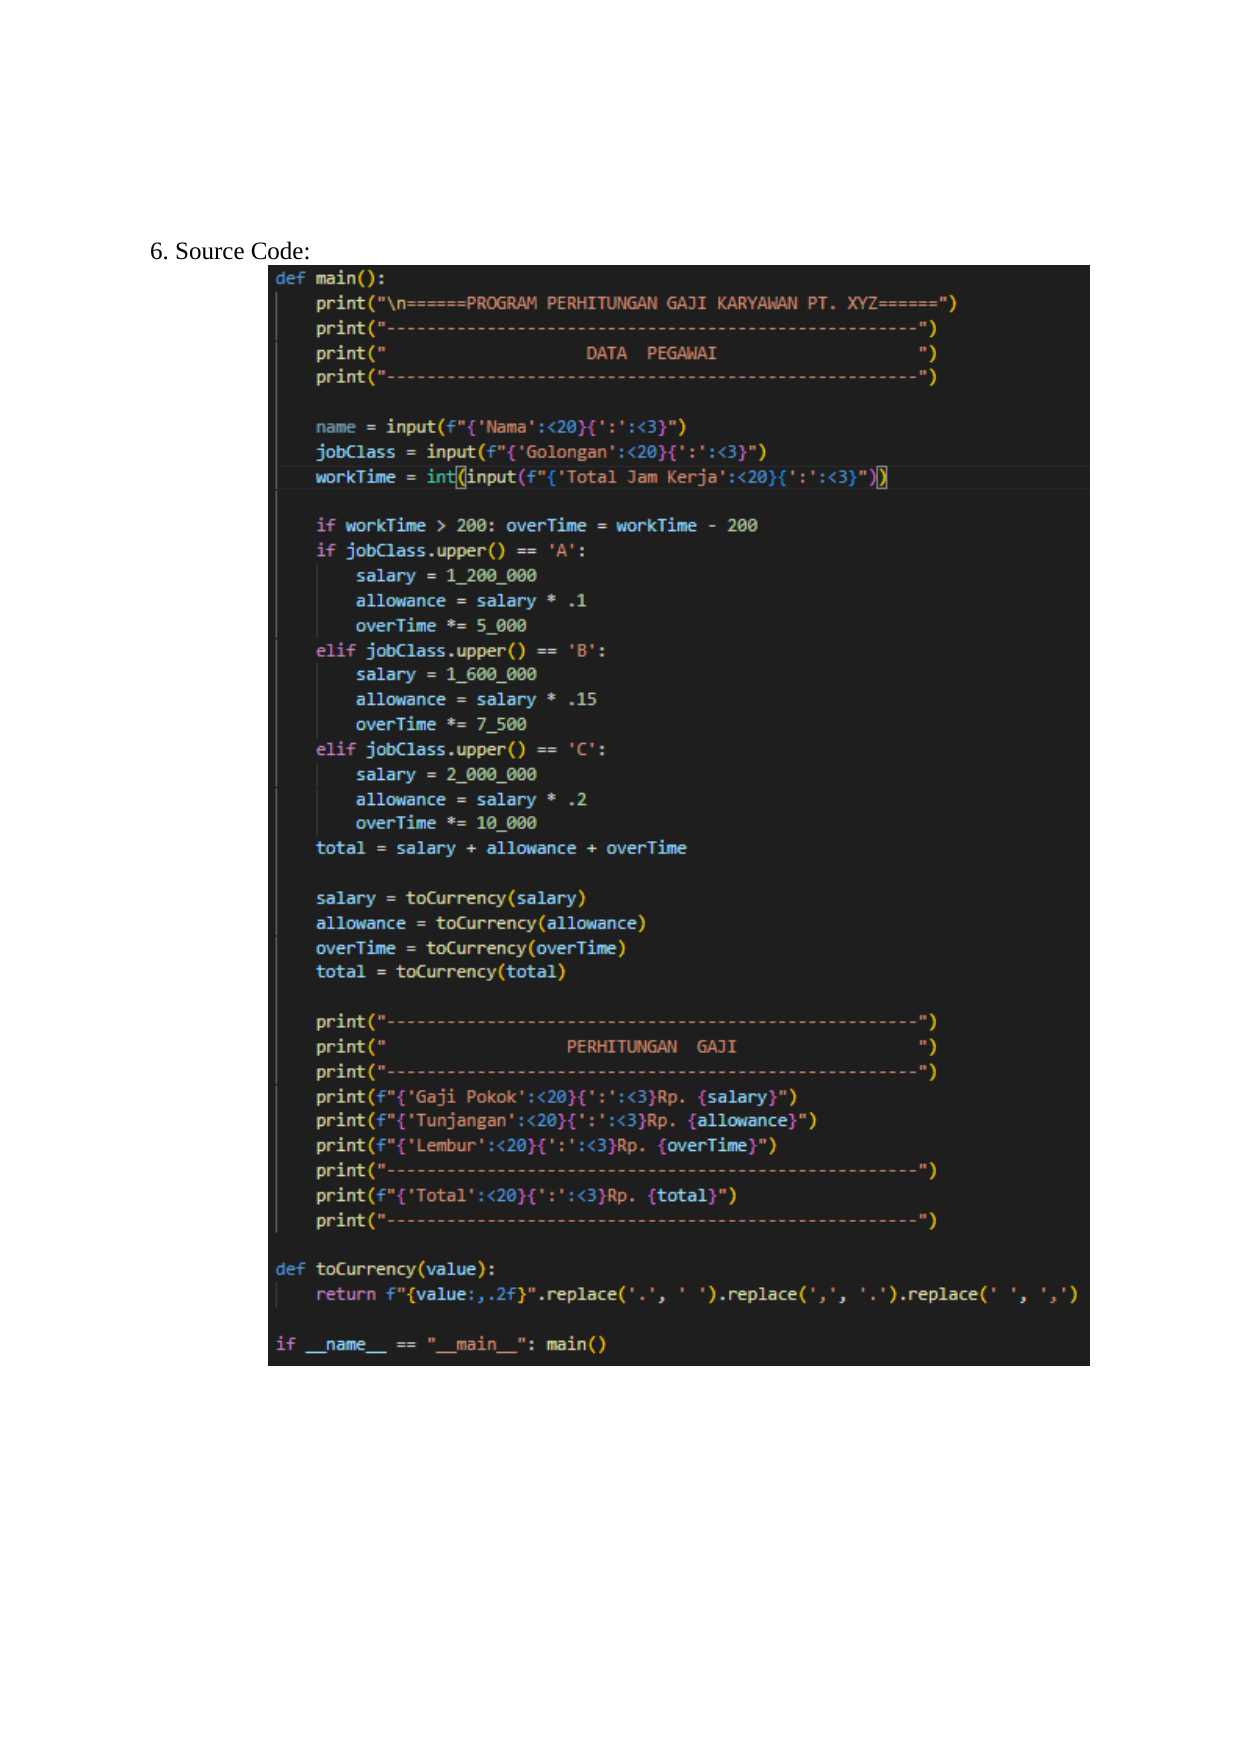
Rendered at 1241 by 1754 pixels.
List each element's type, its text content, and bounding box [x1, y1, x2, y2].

text 6. Source Code: [150, 236, 1090, 265]
picture [268, 265, 1090, 1366]
